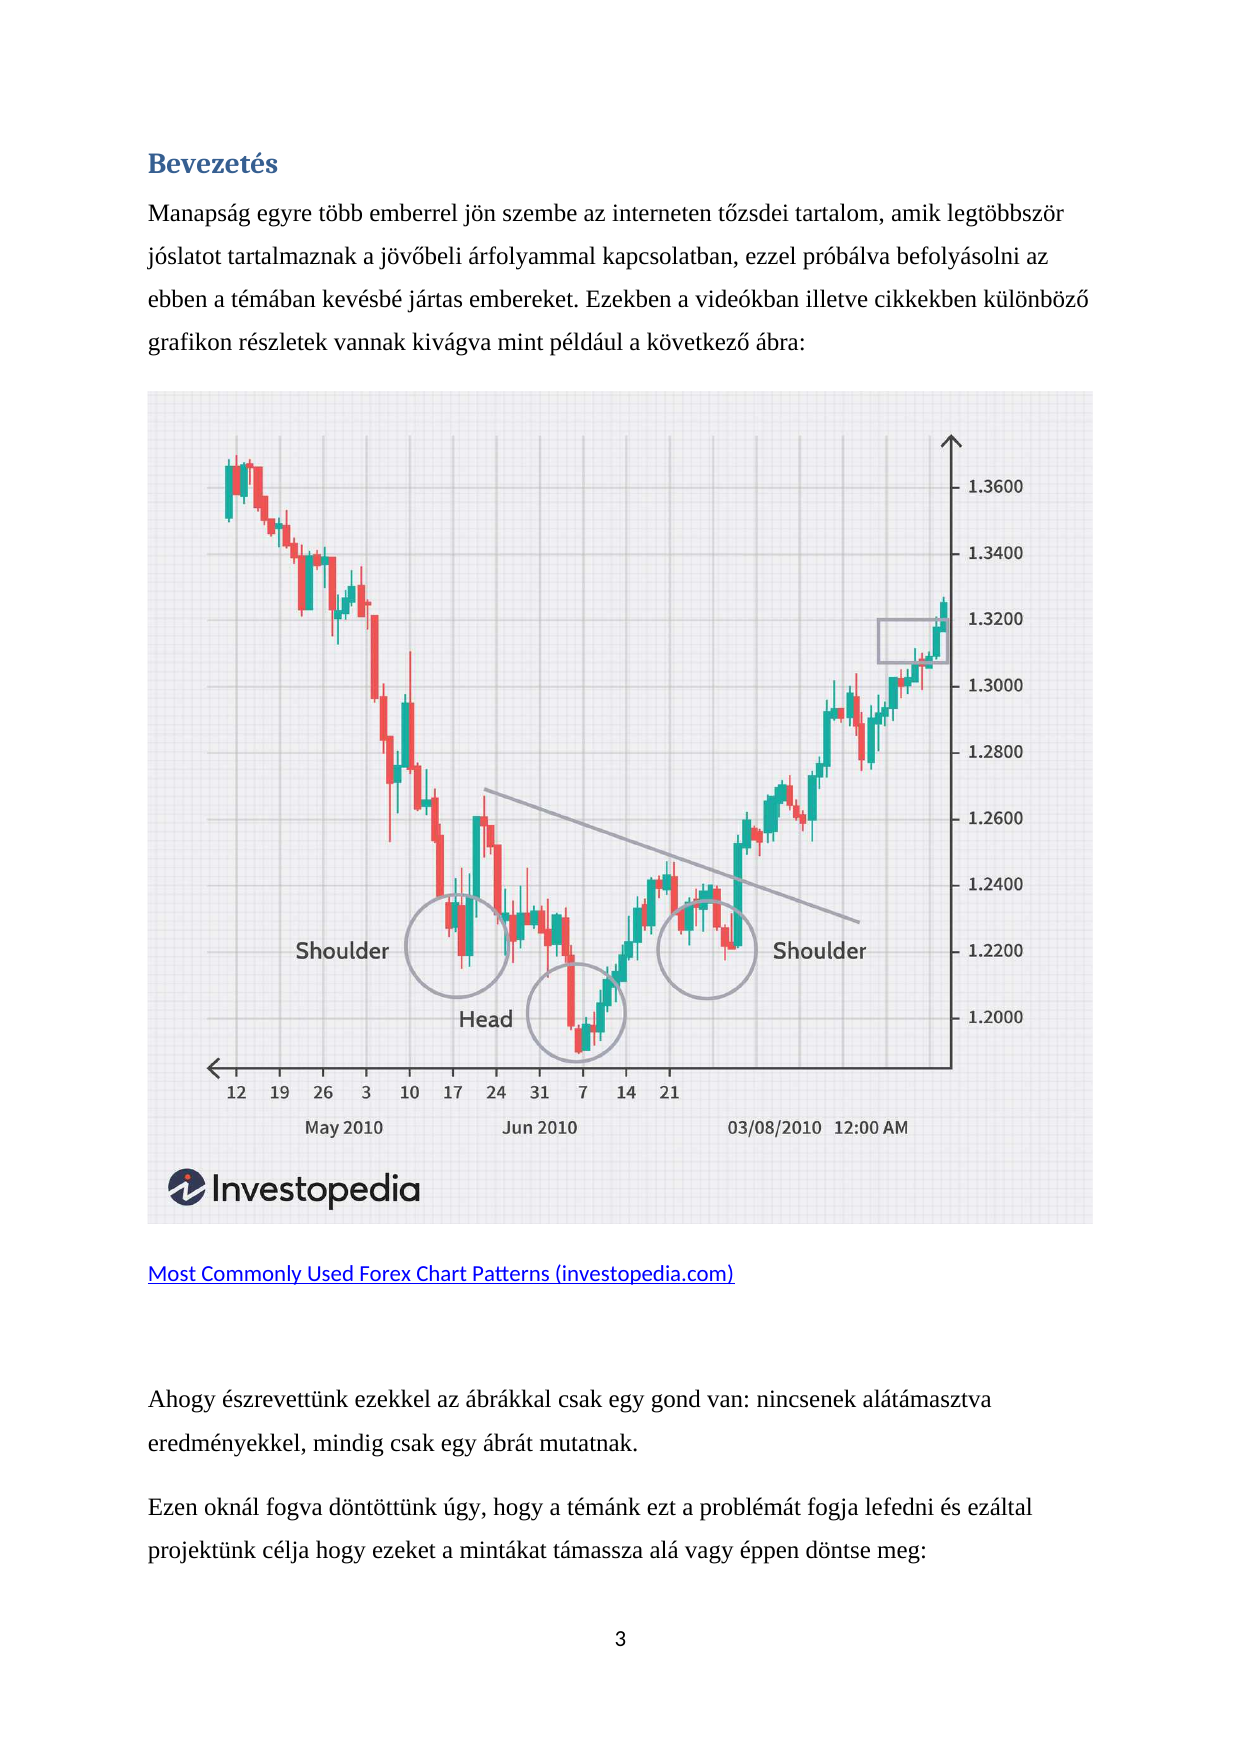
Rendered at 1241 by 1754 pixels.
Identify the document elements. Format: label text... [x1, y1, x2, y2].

text Ezen oknál fogva döntöttünk úgy, hogy a témánk ezt a problémát fogja lefedni és ezáltal projektünk célja hogy ezeket a mintákat támassza alá vagy éppen döntse meg: [148, 1492, 1093, 1563]
picture [147, 391, 1093, 1224]
text Most Commonly Used Forex Chart Patterns (investopedia.com) [148, 1259, 1093, 1287]
text Ahogy észrevettünk ezekkel az ábrákkal csak egy gond van: nincsenek alátámasztva eredményekkel, mindig csak egy ábrát mutatnak. [148, 1384, 1093, 1456]
subtitle Bevezetés [148, 148, 1093, 181]
text Manapság egyre több emberrel jön szembe az interneten tőzsdei tartalom, amik legtöbbször jóslatot tartalmaznak a jövőbeli árfolyammal kapcsolatban, ezzel próbálva befolyásolni az ebben a témában kevésbé jártas embereket. Ezekben a videókban illetve cikkekben különböző grafikon részletek vannak kivágva mint például a következő ábra: [148, 198, 1093, 356]
